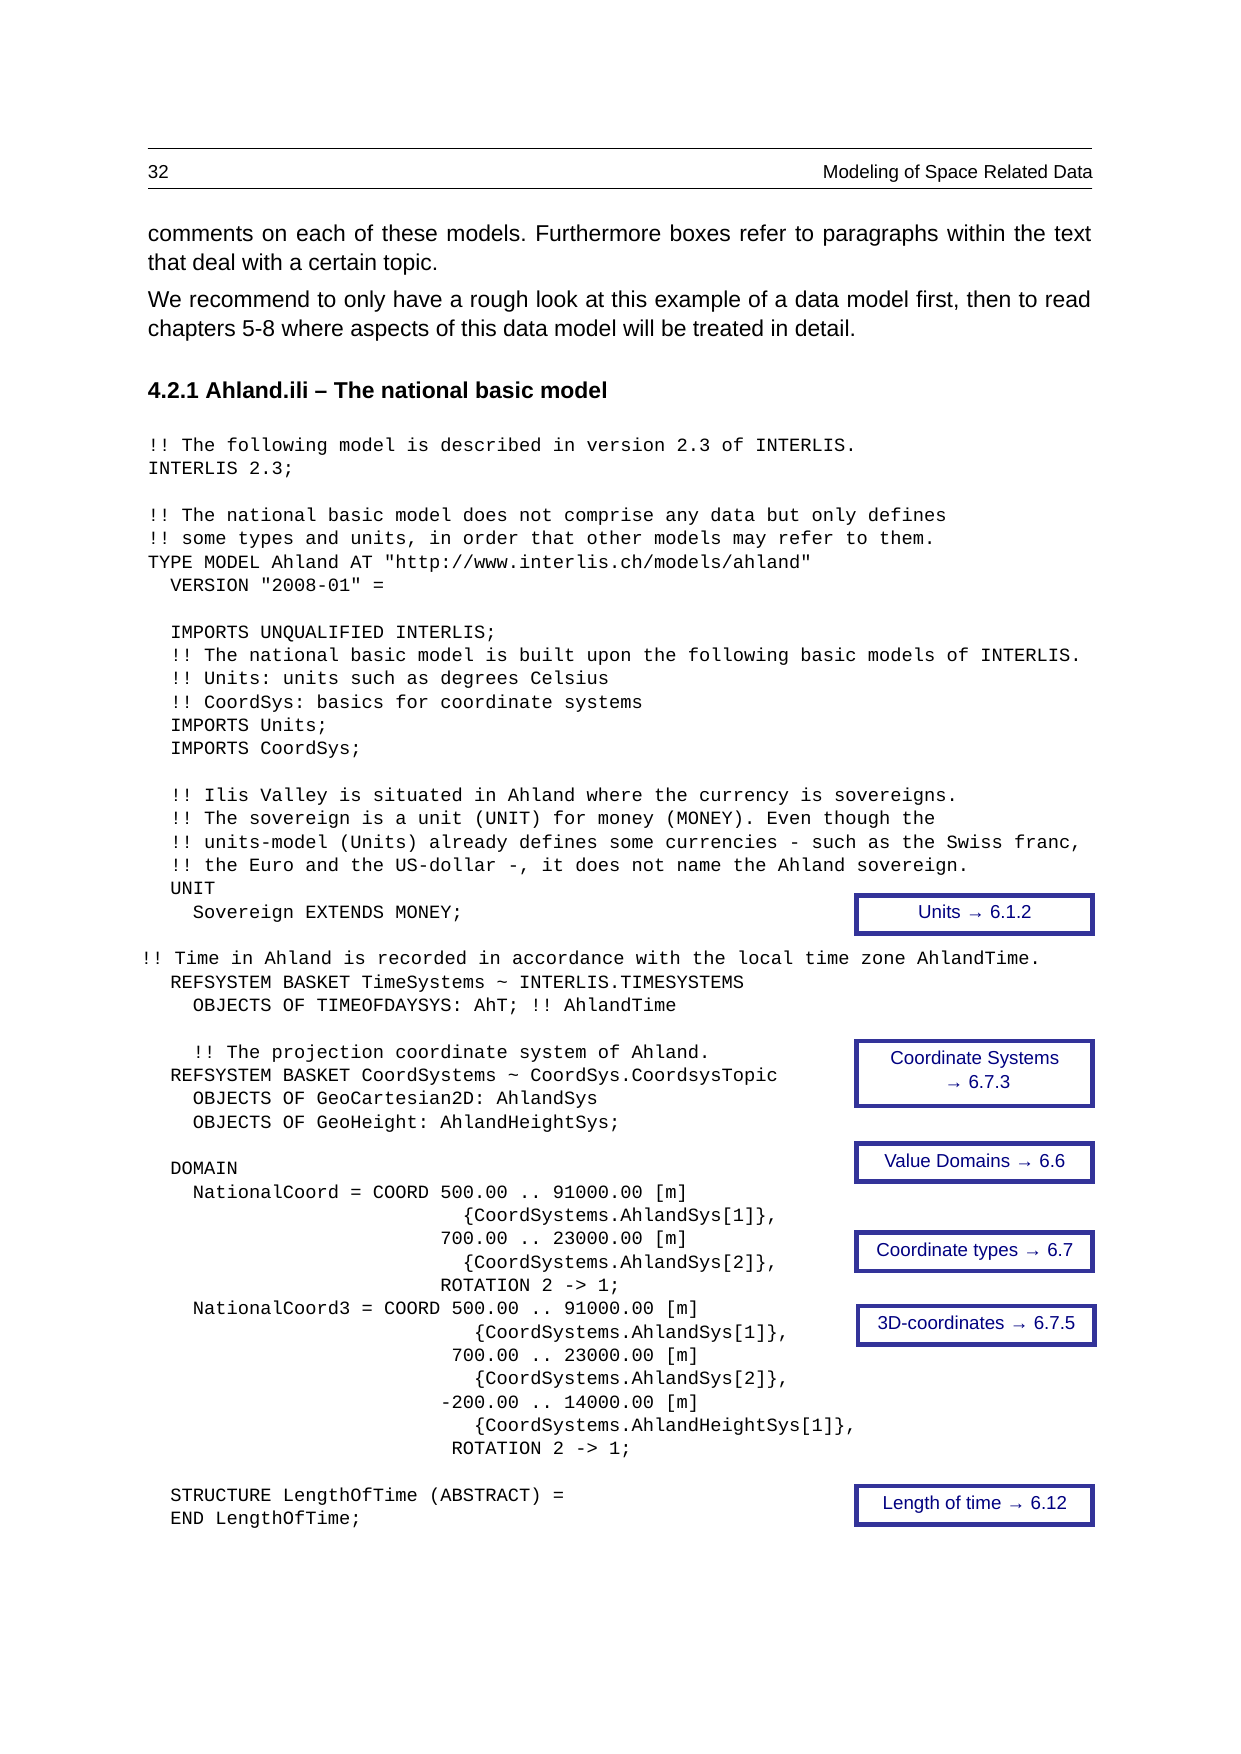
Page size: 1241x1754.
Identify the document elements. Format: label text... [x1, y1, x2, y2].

text {CoordSystems.AhlandHeightSys[1]}, [148, 1416, 1092, 1437]
text DOMAIN [859, 1159, 1090, 1179]
text DOMAIN [148, 1159, 854, 1180]
text !! The projection coordinate system of Ahland. [148, 1042, 854, 1064]
text !! Time in Ahland is recorded in accordance with the local time zone AhlandTime. [141, 949, 1092, 970]
text REFSYSTEM BASKET CoordSystems ~ CoordSys.CoordsysTopic [148, 1066, 854, 1087]
text ROTATION 2 -> 1; [148, 1439, 1092, 1460]
text !! The following model is described in version 2.3 of INTERLIS. [148, 436, 1092, 457]
text Sovereign EXTENDS MONEY; [148, 902, 854, 924]
text {CoordSystems.AhlandSys[2]}, [148, 1252, 1092, 1274]
text UNIT [148, 879, 1092, 900]
text INTERLIS 2.3; [148, 459, 1092, 480]
text NationalCoord = COORD 500.00 .. 91000.00 [m] [148, 1182, 1092, 1204]
text !! some types and units, in order that other models may refer to them. [148, 529, 1092, 550]
text -200.00 .. 14000.00 [m] [148, 1392, 1092, 1414]
text {CoordSystems.AhlandSys[1]}, [148, 1206, 1092, 1227]
text !! Units: units such as degrees Celsius [148, 669, 1092, 690]
text We recommend to only have a rough look at this example of a data model first, then to read chapters 5-8 where aspects of this data model will be treated in detail. [148, 286, 1092, 341]
text TYPE MODEL Ahland AT "http://www.interlis.ch/models/ahland" [148, 552, 1092, 574]
text !! The sovereign is a unit (UNIT) for money (MONEY). Even though the [148, 809, 1092, 830]
text REFSYSTEM BASKET TimeSystems ~ INTERLIS.TIMESYSTEMS [148, 972, 1092, 994]
list !! The national basic model is built upon the following basic models of INTERLIS. [148, 646, 1092, 667]
text NationalCoord3 = COORD 500.00 .. 91000.00 [m] [148, 1299, 1092, 1320]
text IMPORTS CoordSys; [148, 739, 1092, 760]
text {CoordSystems.AhlandSys[1]}, [860, 1322, 1092, 1342]
text {CoordSystems.AhlandSys[1]}, [148, 1322, 856, 1344]
text OBJECTS OF GeoCartesian2D: AhlandSys [148, 1089, 1092, 1110]
text !! the Euro and the US-dollar -, it does not name the Ahland sovereign. [148, 856, 1092, 877]
text REFSYSTEM BASKET CoordSystems ~ CoordSys.CoordsysTopic [859, 1066, 1090, 1087]
text !! The national basic model does not comprise any data but only defines [148, 506, 1092, 527]
text 700.00 .. 23000.00 [m] [148, 1346, 1092, 1367]
text IMPORTS UNQUALIFIED INTERLIS; [148, 622, 1092, 644]
text !! The projection coordinate system of Ahland. [859, 1043, 1090, 1064]
text END LengthOfTime; [148, 1509, 1092, 1530]
text OBJECTS OF TIMEOFDAYSYS: AhT; !! AhlandTime [148, 996, 1092, 1017]
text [148, 220, 1092, 275]
text !! CoordSys: basics for coordinate systems [148, 692, 1092, 714]
text STRUCTURE LengthOfTime (ABSTRACT) = [859, 1488, 1090, 1507]
text VERSION "2008-01" = [148, 576, 1092, 597]
text !! units-model (Units) already defines some currencies - such as the Swiss franc, [148, 832, 1092, 854]
subtitle Ahland.ili – The national basic model [148, 377, 1092, 403]
text 700.00 .. 23000.00 [m] [148, 1229, 1092, 1250]
text ROTATION 2 -> 1; [148, 1276, 1092, 1297]
text !! Ilis Valley is situated in Ahland where the currency is sovereigns. [148, 786, 1092, 807]
text STRUCTURE LengthOfTime (ABSTRACT) = [148, 1486, 854, 1507]
text IMPORTS Units; [148, 716, 1092, 737]
text {CoordSystems.AhlandSys[2]}, [148, 1369, 1092, 1390]
text OBJECTS OF GeoHeight: AhlandHeightSys; [148, 1112, 1092, 1134]
text Sovereign EXTENDS MONEY; [859, 902, 1090, 924]
